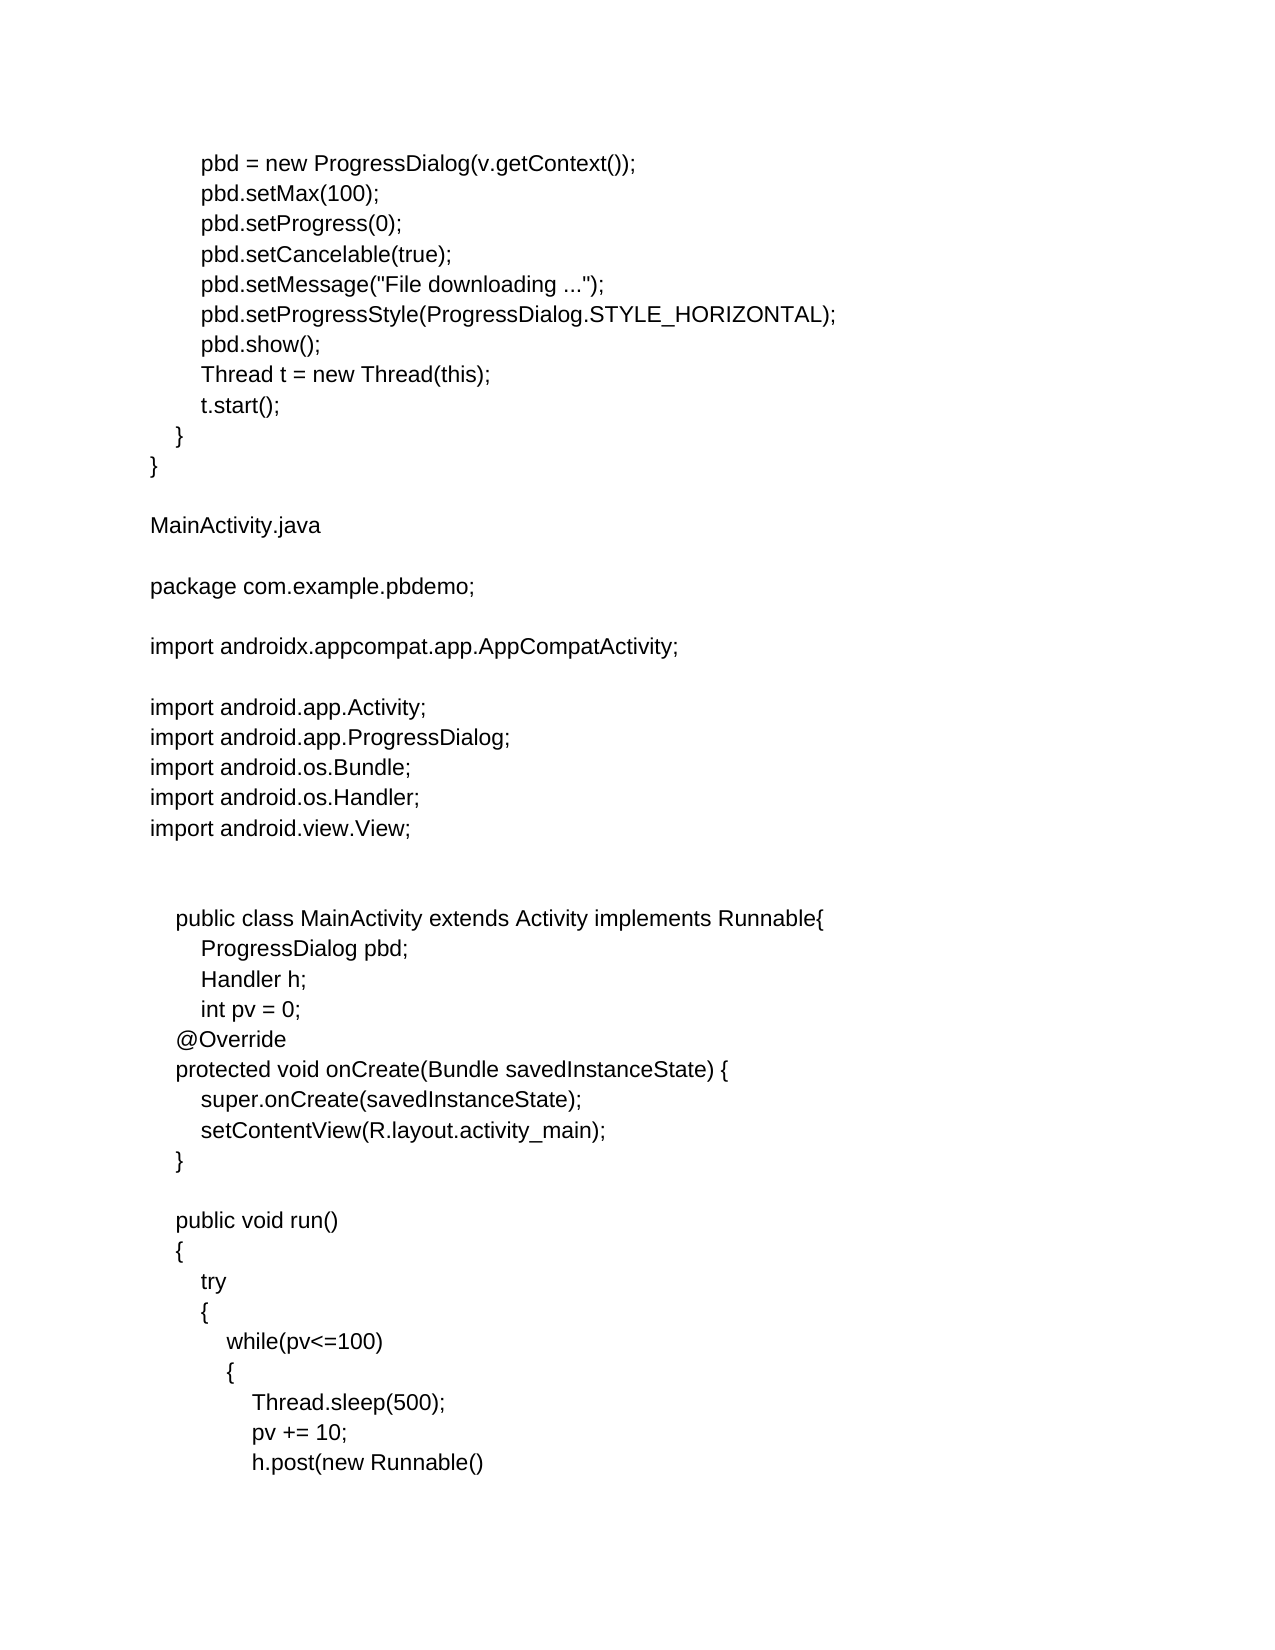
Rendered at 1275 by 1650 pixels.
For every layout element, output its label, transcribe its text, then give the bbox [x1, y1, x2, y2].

text { [150, 1298, 1125, 1324]
text t.start(); [150, 392, 1125, 418]
text pbd.setCancelable(true); [150, 241, 1125, 267]
text Handler h; [150, 966, 1125, 992]
text h.post(new Runnable() [150, 1449, 1125, 1475]
text } [150, 1147, 1125, 1173]
text public void run() [150, 1207, 1125, 1234]
text pbd.setProgressStyle(ProgressDialog.STYLE_HORIZONTAL); [150, 301, 1125, 327]
text ProgressDialog pbd; [150, 935, 1125, 962]
text pbd.setMax(100); [150, 180, 1125, 207]
text pbd.setProgress(0); [150, 210, 1125, 237]
text pbd = new ProgressDialog(v.getContext()); [150, 150, 1125, 176]
text } [150, 452, 1125, 478]
text try [150, 1268, 1125, 1294]
text while(pv<=100) [150, 1328, 1125, 1354]
text MainActivity.java [150, 512, 1125, 539]
text { [150, 1237, 1125, 1264]
text import android.app.Activity; [150, 694, 1125, 720]
text { [150, 1358, 1125, 1385]
text setContentView(R.layout.activity_main); [150, 1117, 1125, 1143]
text pbd.show(); [150, 331, 1125, 358]
text pbd.setMessage("File downloading ..."); [150, 271, 1125, 297]
text import androidx.appcompat.app.AppCompatActivity; [150, 633, 1125, 660]
text import android.app.ProgressDialog; [150, 724, 1125, 750]
text import android.os.Bundle; [150, 754, 1125, 781]
text Thread t = new Thread(this); [150, 361, 1125, 388]
text protected void onCreate(Bundle savedInstanceState) { [150, 1056, 1125, 1083]
text import android.os.Handler; [150, 784, 1125, 811]
text } [150, 422, 1125, 448]
text super.onCreate(savedInstanceState); [150, 1086, 1125, 1113]
text Thread.sleep(500); [150, 1388, 1125, 1415]
text public class MainActivity extends Activity implements Runnable{ [150, 905, 1125, 932]
text package com.example.pbdemo; [150, 573, 1125, 599]
text @Override [150, 1026, 1125, 1052]
text pv += 10; [150, 1419, 1125, 1445]
text int pv = 0; [150, 996, 1125, 1022]
text import android.view.View; [150, 814, 1125, 841]
